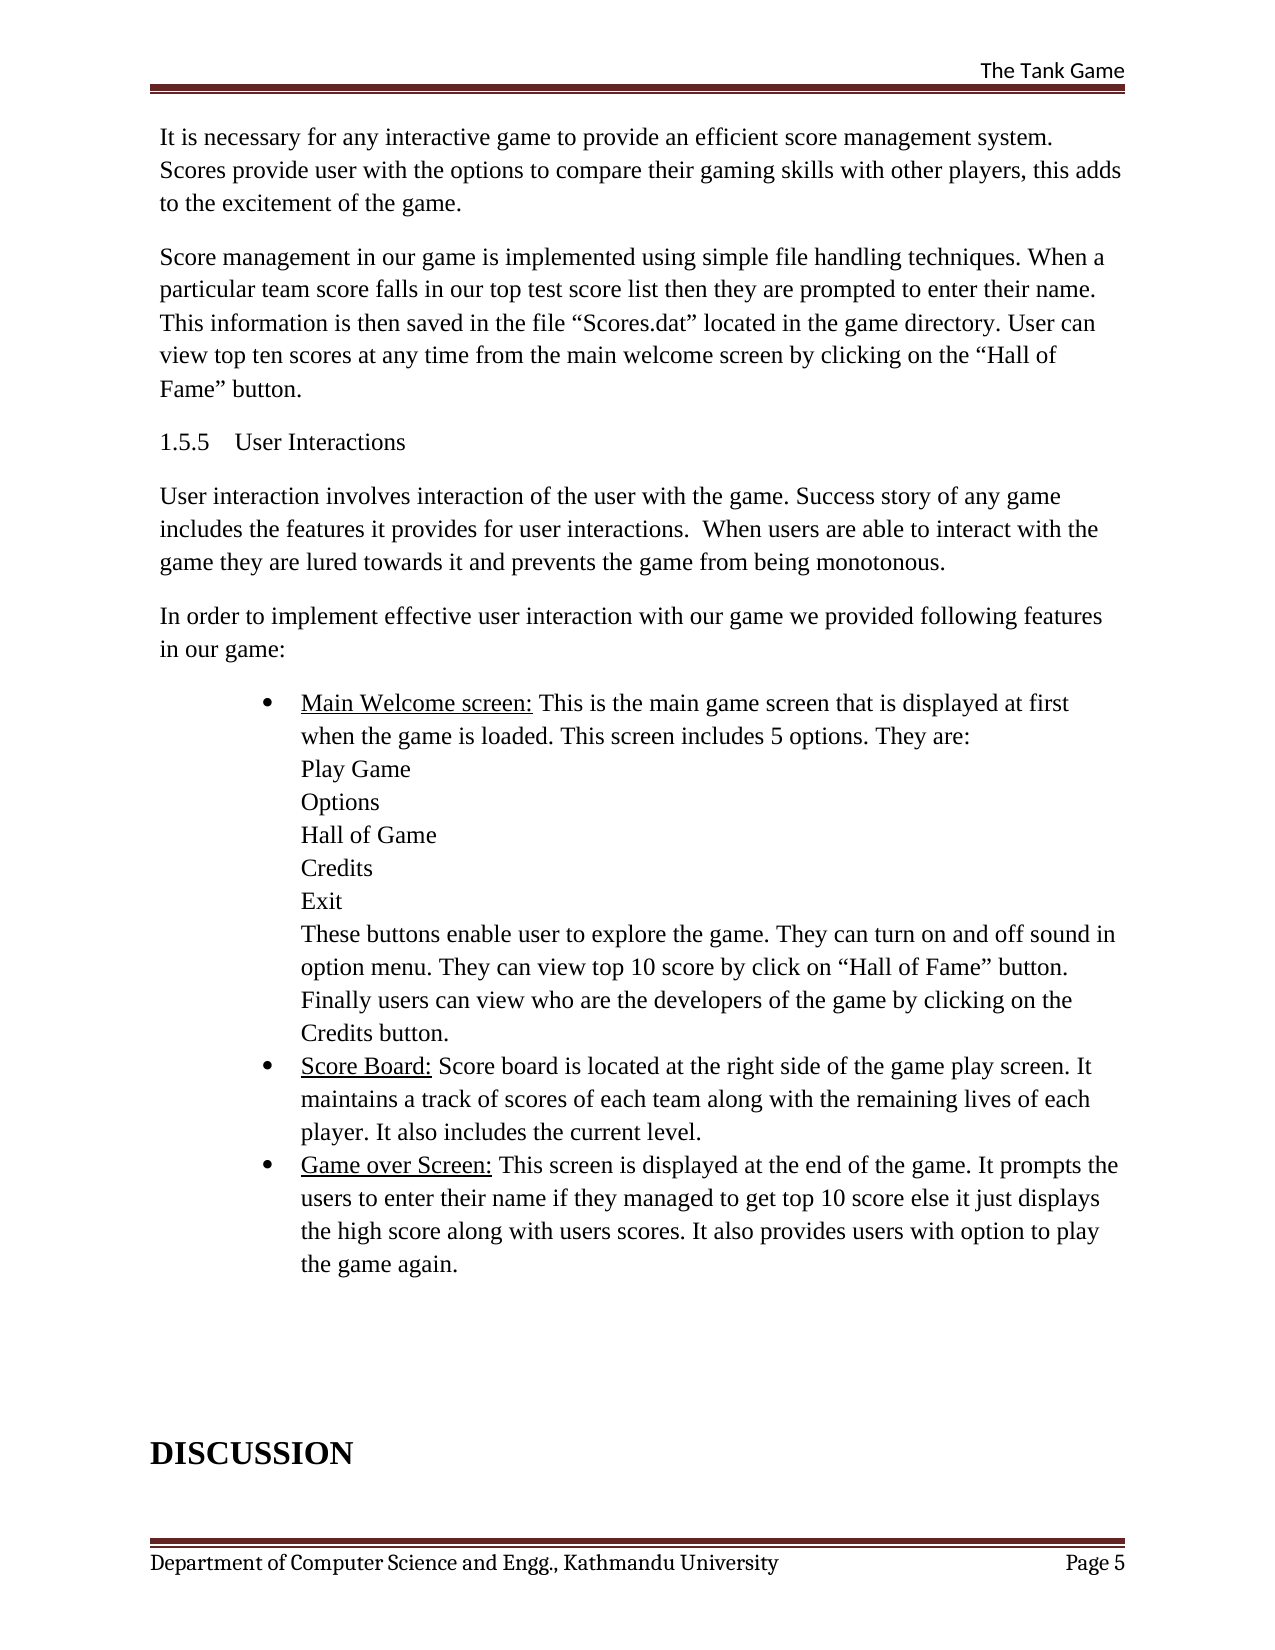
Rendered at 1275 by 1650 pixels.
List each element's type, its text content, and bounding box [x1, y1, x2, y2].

list User Interactions [159, 427, 1125, 456]
list Hall of Game [301, 820, 1125, 849]
list Credits [301, 853, 1125, 882]
list These buttons enable user to explore the game. They can turn on and off sound in option menu. They can view top 10 score by click on “Hall of Fame” button. Finally users can view who are the developers of the game by clicking on the Credits button. [301, 919, 1125, 1047]
text Score management in our game is implemented using simple file handling techniques. When a particular team score falls in our top test score list then they are prompted to enter their name. This information is then saved in the file “Scores.dat” located in the game directory. User can view top ten scores at any time from the main welcome screen by clicking on the “Hall of Fame” button. [159, 242, 1125, 402]
list Play Game [301, 754, 1125, 783]
list Exit [301, 886, 1125, 915]
list Options [301, 787, 1125, 816]
text It is necessary for any interactive game to provide an efficient score management system. Scores provide user with the options to compare their gaming skills with other players, this adds to the excitement of the game. [159, 122, 1125, 216]
list Game over Screen: This screen is displayed at the end of the game. It prompts the users to enter their name if they managed to get top 10 score else it just displays the high score along with users scores. It also provides users with option to play the game again. [263, 1150, 1125, 1278]
text User interaction involves interaction of the user with the game. Success story of any game includes the features it provides for user interactions. When users are able to interact with the game they are lured towards it and prevents the game from being monotonous. [159, 481, 1125, 576]
text In order to implement effective user interaction with our game we provided following features in our game: [159, 601, 1125, 663]
list Main Welcome screen: This is the main game screen that is displayed at first when the game is loaded. This screen includes 5 options. They are: [263, 688, 1125, 750]
text DISCUSSION [150, 1433, 1125, 1471]
list Score Board: Score board is located at the right side of the game play screen. It maintains a track of scores of each team along with the remaining lives of each player. It also includes the current level. [263, 1051, 1125, 1146]
